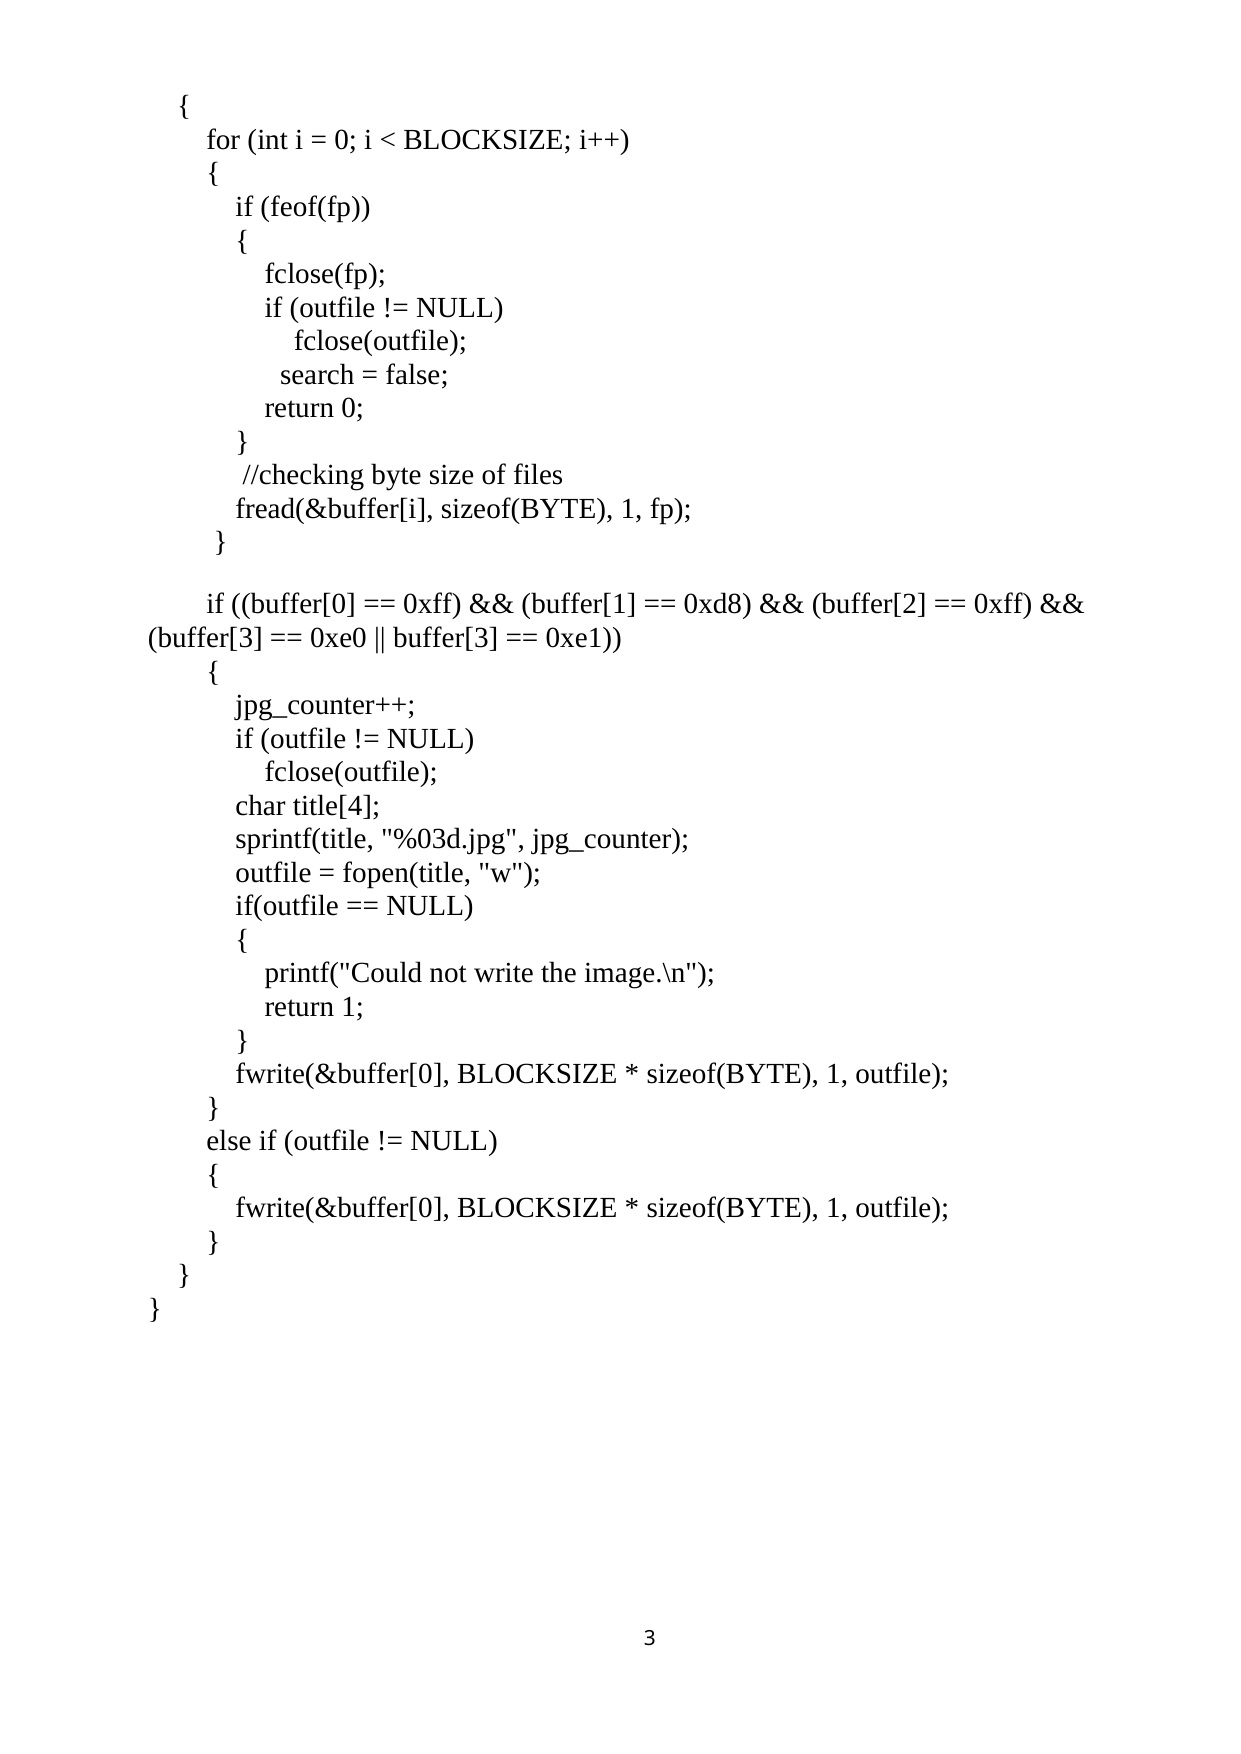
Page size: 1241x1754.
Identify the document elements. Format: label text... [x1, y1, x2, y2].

text } [148, 524, 1152, 558]
text } [148, 1090, 1152, 1123]
text fwrite(&buffer[0], BLOCKSIZE * sizeof(BYTE), 1, outfile); [148, 1190, 1152, 1224]
text fclose(outfile); [148, 323, 1152, 357]
text } [148, 1257, 1152, 1291]
text else if (outfile != NULL) [148, 1123, 1152, 1157]
text if (feof(fp)) [148, 189, 1152, 223]
text return 1; [148, 989, 1152, 1023]
text } [148, 1291, 1152, 1324]
text if (outfile != NULL) [148, 721, 1152, 754]
text { [148, 88, 1152, 122]
text fread(&buffer[i], sizeof(BYTE), 1, fp); [148, 491, 1152, 524]
text outfile = fopen(title, "w"); [148, 855, 1152, 888]
text if(outfile == NULL) [148, 888, 1152, 922]
text fclose(outfile); [148, 754, 1152, 788]
text search = false; [148, 357, 1152, 390]
text { [148, 922, 1152, 956]
text fwrite(&buffer[0], BLOCKSIZE * sizeof(BYTE), 1, outfile); [148, 1056, 1152, 1090]
text char title[4]; [148, 788, 1152, 821]
text printf("Could not write the image.\n"); [148, 956, 1152, 989]
text } [148, 1224, 1152, 1257]
text fclose(fp); [148, 256, 1152, 290]
text if (outfile != NULL) [148, 290, 1152, 323]
text { [148, 223, 1152, 256]
text { [148, 156, 1152, 189]
text { [148, 1157, 1152, 1190]
text return 0; [148, 390, 1152, 424]
text sprintf(title, "%03d.jpg", jpg_counter); [148, 821, 1152, 855]
text for (int i = 0; i < BLOCKSIZE; i++) [148, 122, 1152, 156]
text { [148, 654, 1152, 687]
text } [148, 424, 1152, 457]
text if ((buffer[0] == 0xff) && (buffer[1] == 0xd8) && (buffer[2] == 0xff) && (buffer[3] == 0xe0 || buffer[3] == 0xe1)) [148, 587, 1152, 654]
text } [148, 1023, 1152, 1056]
text //checking byte size of files [148, 457, 1152, 491]
text jpg_counter++; [148, 687, 1152, 721]
